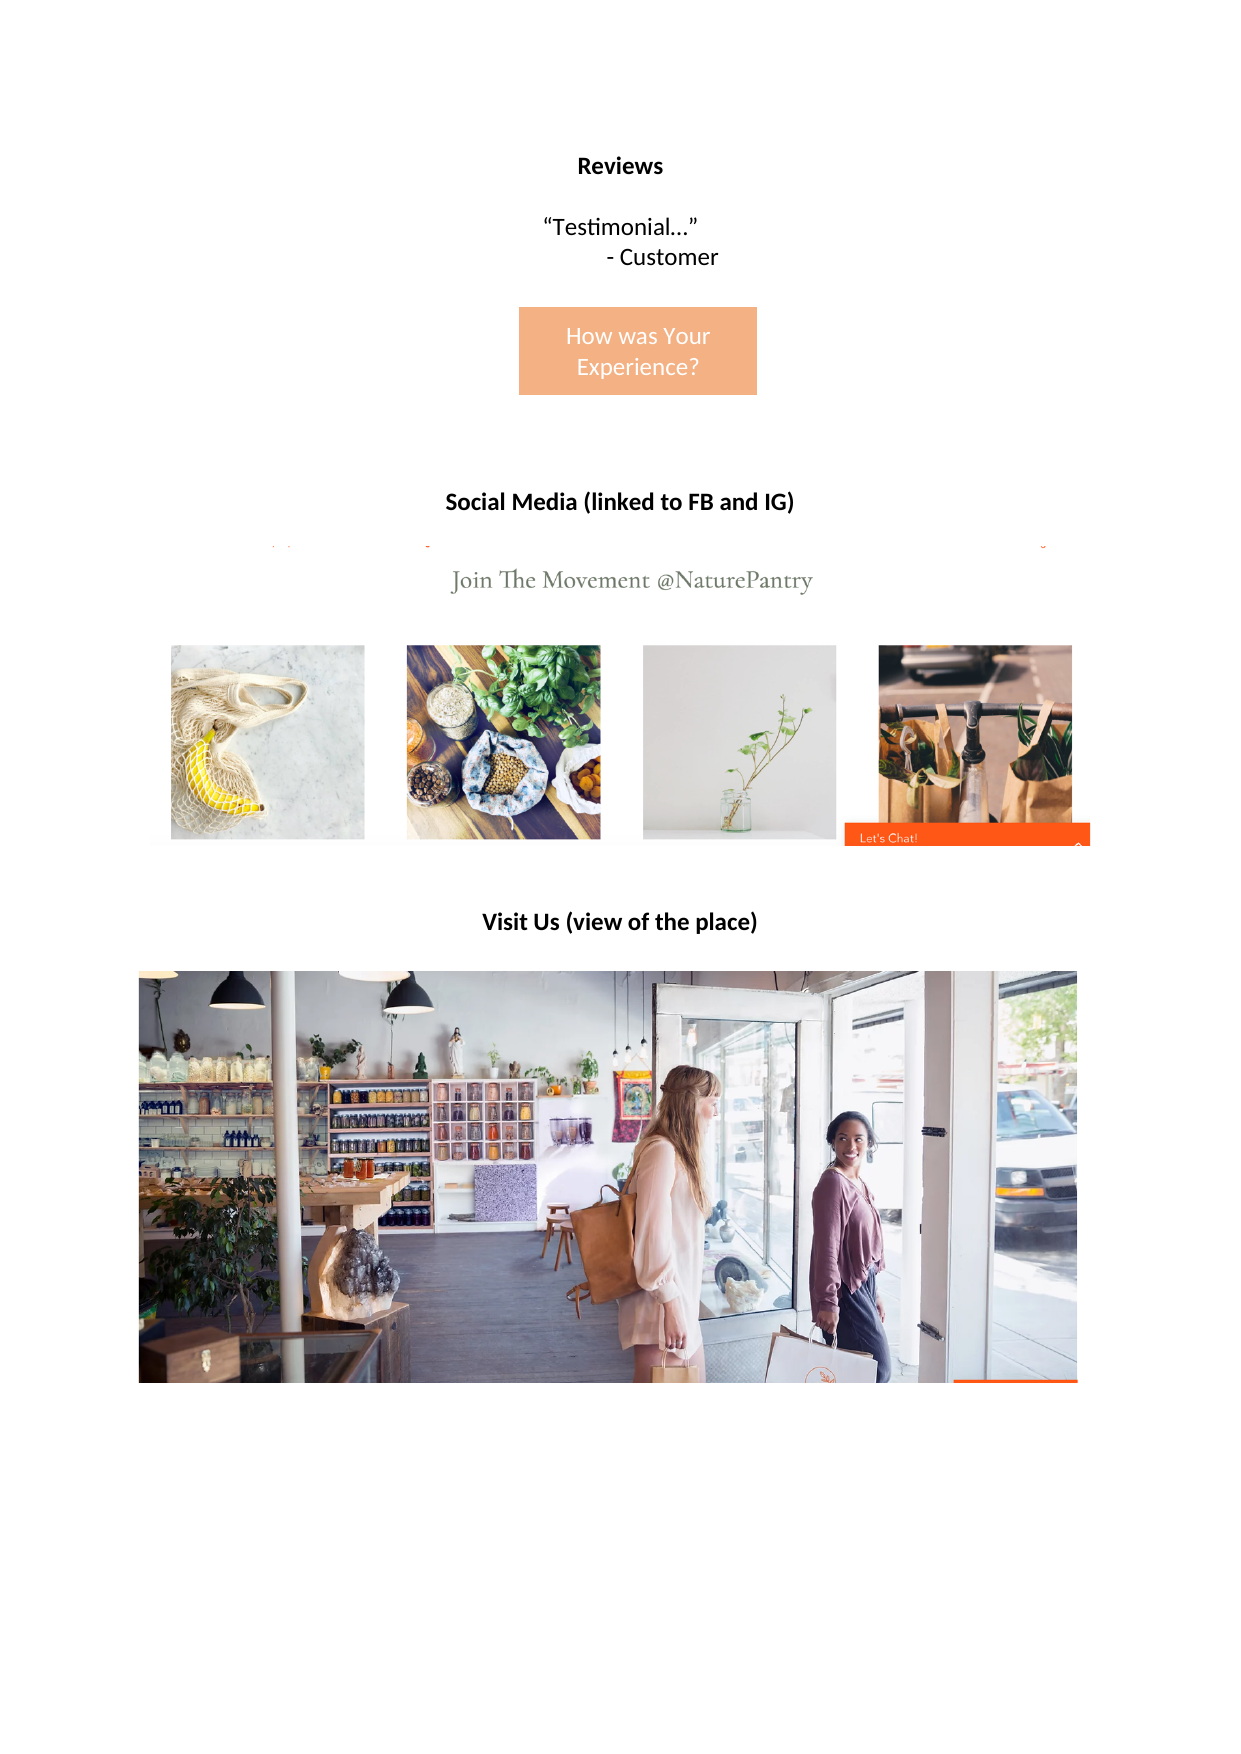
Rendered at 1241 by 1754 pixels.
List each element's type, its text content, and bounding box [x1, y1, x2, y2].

picture [150, 546, 1091, 846]
text Visit Us (view of the place) [150, 907, 1090, 937]
text Social Media (linked to FB and IG) [150, 486, 1090, 516]
text - Customer [150, 242, 1090, 272]
text Reviews [150, 150, 1090, 181]
picture [137, 971, 1078, 1383]
text “Testimonial…” [150, 211, 1090, 242]
